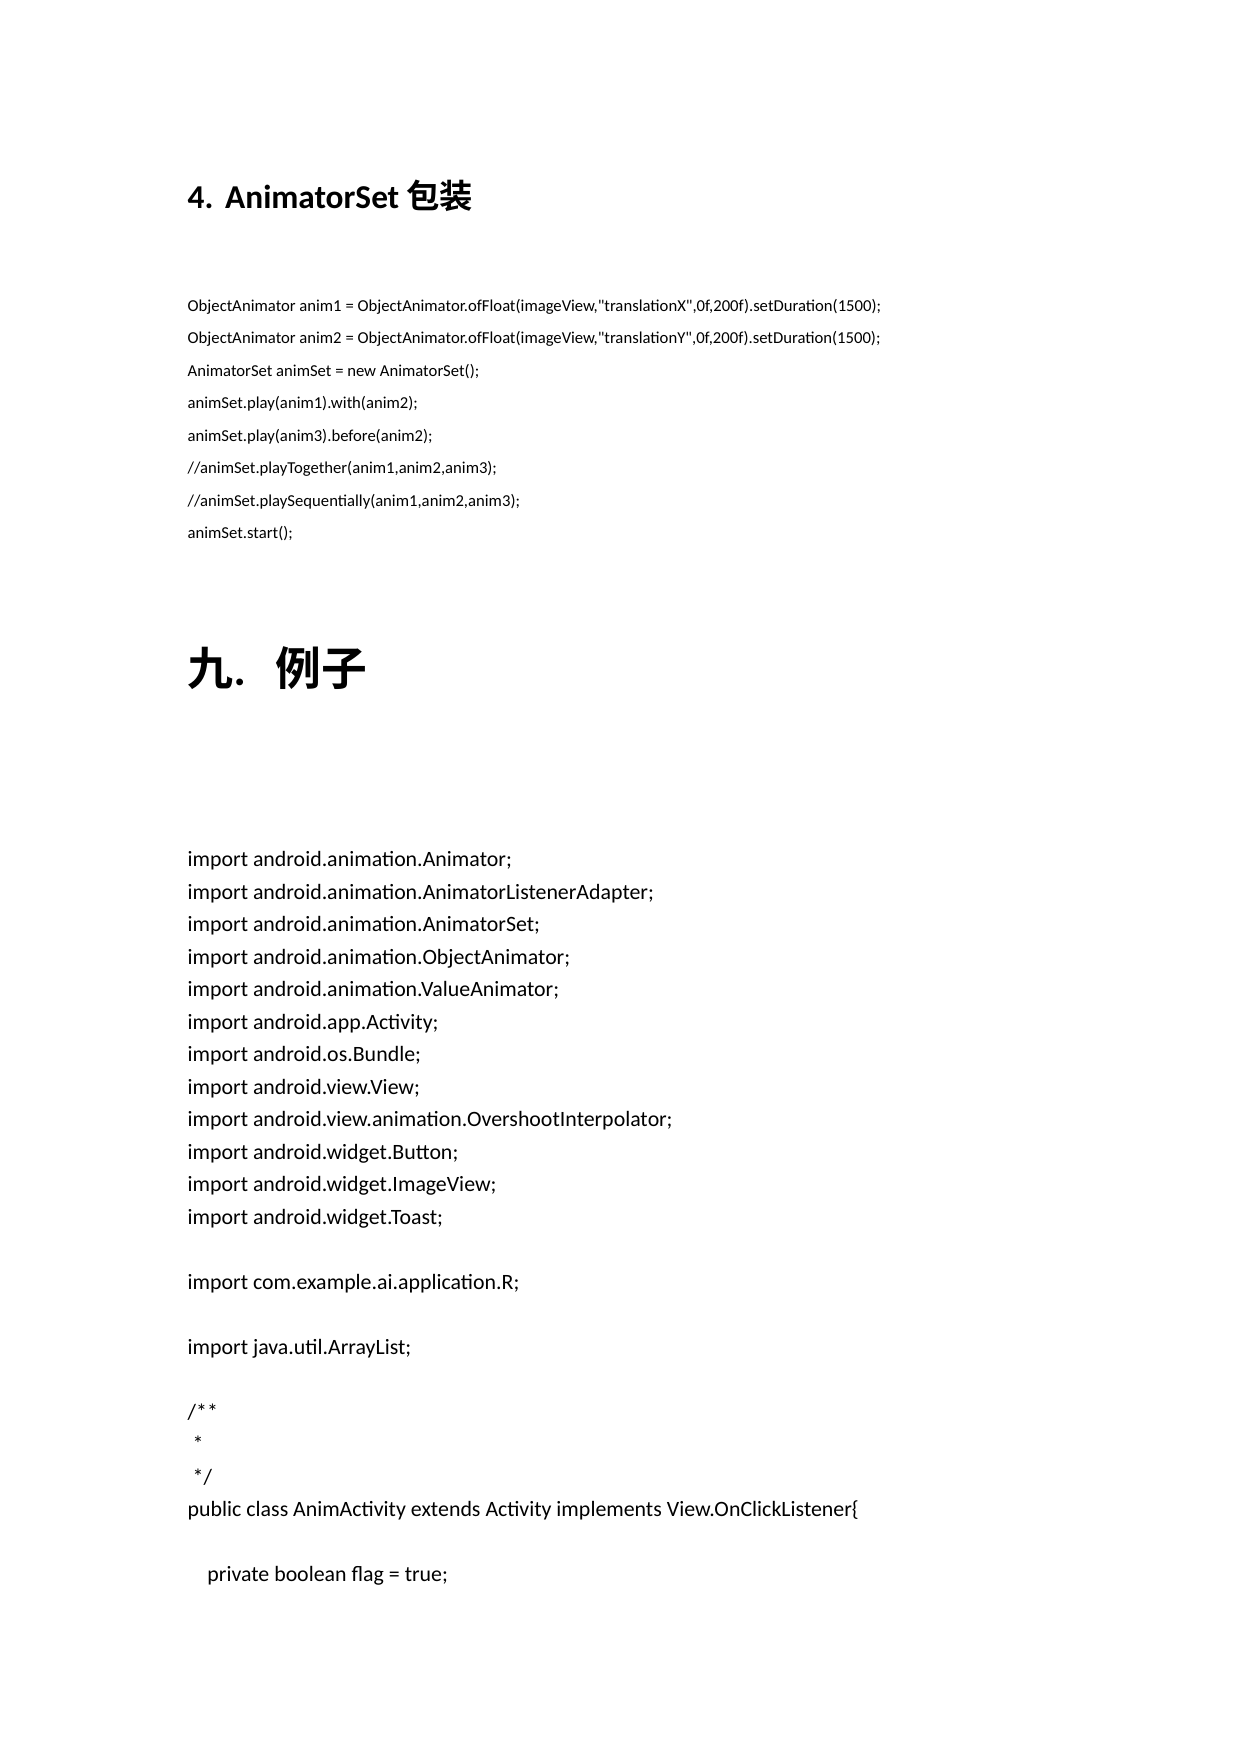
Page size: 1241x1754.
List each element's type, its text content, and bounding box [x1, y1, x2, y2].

text * [187, 1427, 1053, 1460]
text import android.os.Bundle; [187, 1037, 1053, 1070]
text animSet.play(anim3).before(anim2); [187, 419, 1053, 452]
text //animSet.playSequentially(anim1,anim2,anim3); [187, 484, 1053, 517]
text import android.view.animation.OvershootInterpolator; [187, 1102, 1053, 1135]
text import android.app.Activity; [187, 1005, 1053, 1037]
text import java.util.ArrayList; [187, 1330, 1053, 1362]
text import android.widget.Toast; [187, 1200, 1053, 1232]
text import android.widget.Button; [187, 1135, 1053, 1167]
text import android.animation.ValueAnimator; [187, 972, 1053, 1005]
text animSet.play(anim1).with(anim2); [187, 387, 1053, 419]
text //animSet.playTogether(anim1,anim2,anim3); [187, 452, 1053, 484]
text import com.example.ai.application.R; [187, 1265, 1053, 1297]
text import android.animation.ObjectAnimator; [187, 940, 1053, 972]
text ObjectAnimator anim2 = ObjectAnimator.ofFloat(imageView,"translationY",0f,200f).setDuration(1500); [187, 322, 1053, 354]
text import android.widget.ImageView; [187, 1167, 1053, 1200]
text animSet.start(); [187, 517, 1053, 549]
subtitle 九. 例子 [187, 617, 1053, 714]
text import android.animation.AnimatorSet; [187, 907, 1053, 940]
text import android.animation.Animator; [187, 842, 1053, 875]
text import android.view.View; [187, 1070, 1053, 1102]
text /** [187, 1395, 1053, 1427]
text AnimatorSet animSet = new AnimatorSet(); [187, 354, 1053, 387]
text private boolean flag = true; [187, 1557, 1053, 1590]
text import android.animation.AnimatorListenerAdapter; [187, 875, 1053, 907]
text ObjectAnimator anim1 = ObjectAnimator.ofFloat(imageView,"translationX",0f,200f).setDuration(1500); [187, 289, 1053, 322]
subtitle AnimatorSet包装 [187, 162, 1053, 227]
text public class AnimActivity extends Activity implements View.OnClickListener{ [187, 1492, 1053, 1525]
text */ [187, 1460, 1053, 1492]
